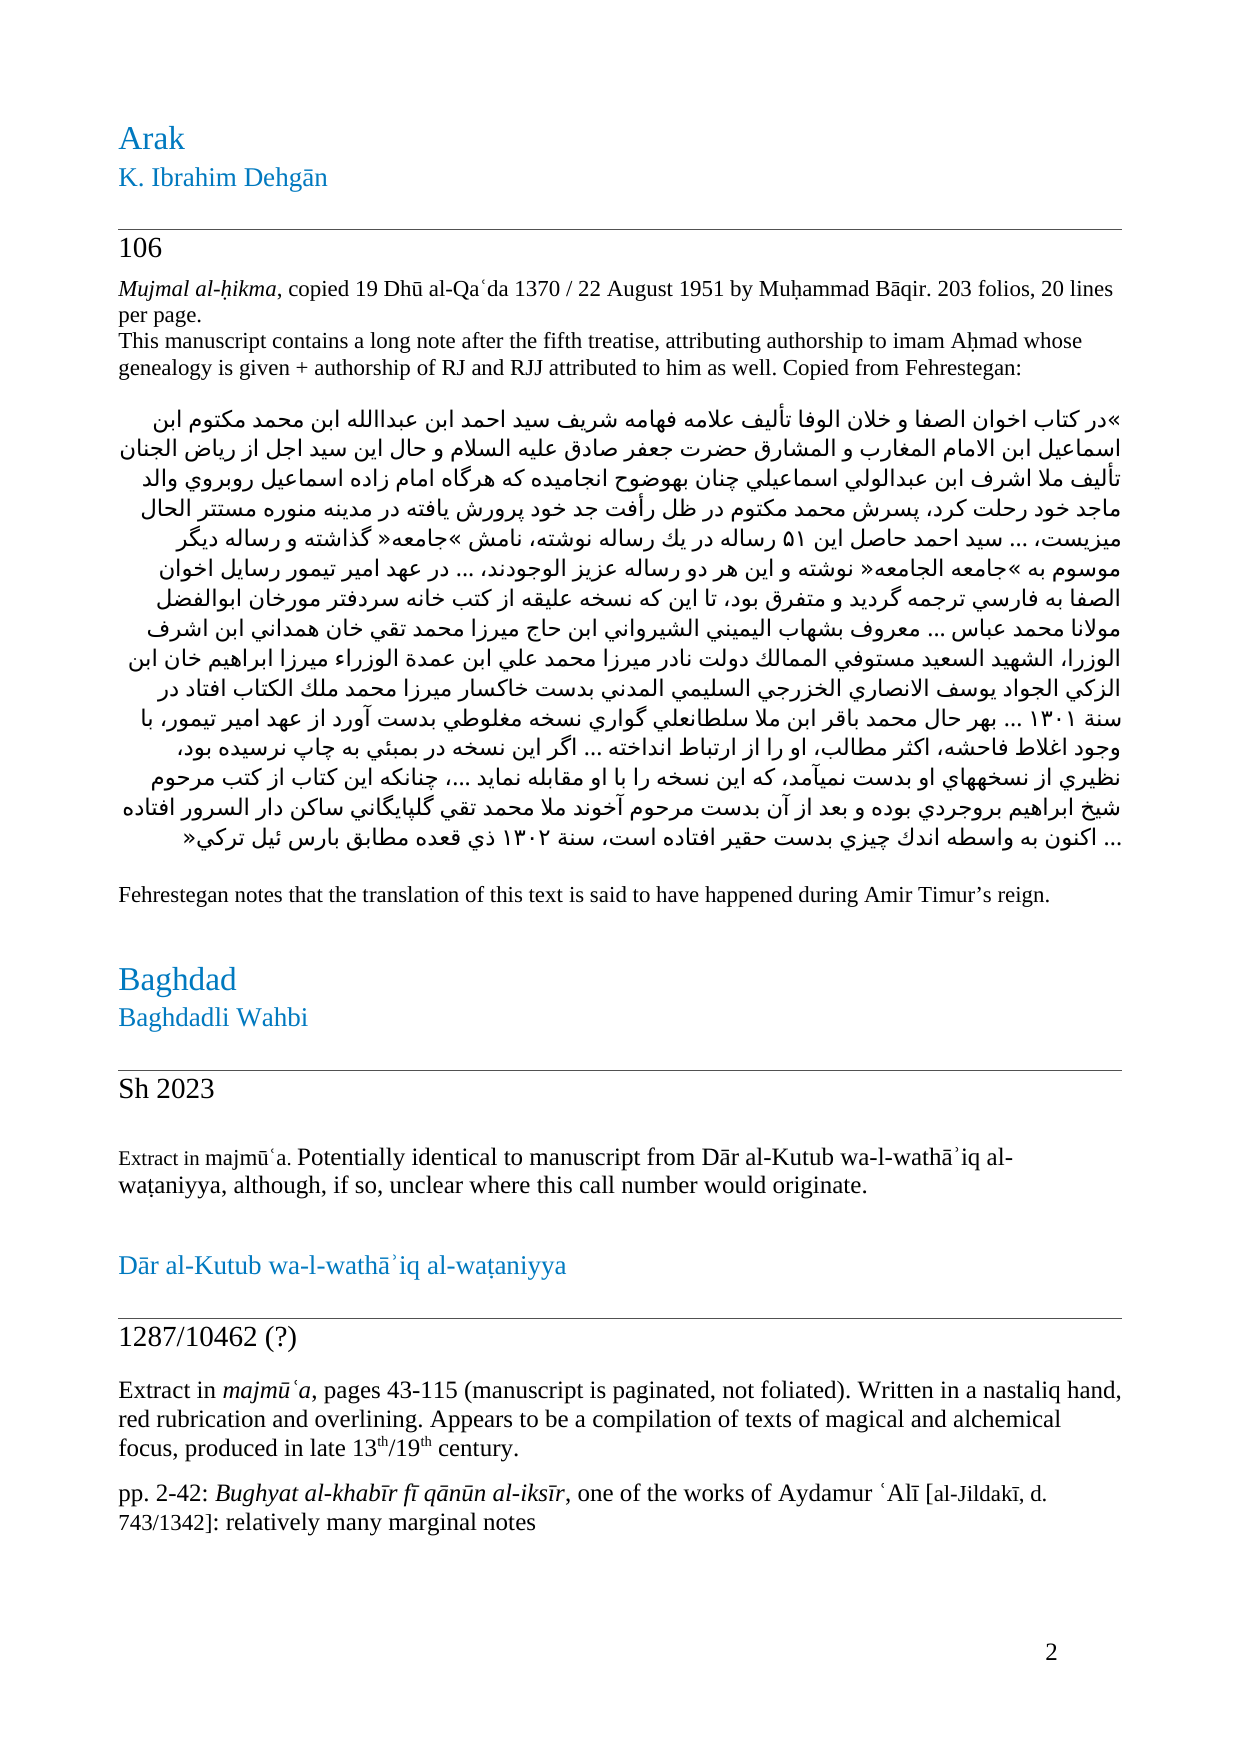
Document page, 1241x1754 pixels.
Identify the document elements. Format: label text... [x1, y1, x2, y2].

text Extract in majmūʿa, pages 43-115 (manuscript is paginated, not foliated). Written in a nastaliq hand, red rubrication and overlining. Appears to be a compilation of texts of magical and alchemical focus, produced in late 13th/19th century. [118, 1376, 1122, 1462]
subtitle 1287/10462 (?) [118, 1319, 1122, 1352]
text pp. 2-42: Bughyat al-khabīr fī qānūn al-iksīr, one of the works of Aydamur ʿAlī [al-Jildakī, d. 743/1342]: relatively many marginal notes [118, 1478, 1122, 1536]
subtitle Baghdadli Wahbi [118, 1001, 1122, 1033]
subtitle 106 [118, 230, 1122, 264]
subtitle Baghdad [118, 959, 1122, 997]
subtitle Sh 2023 [118, 1071, 1122, 1105]
text Fehrestegan notes that the translation of this text is said to have happened during Amir Timur’s reign. [118, 881, 1122, 908]
subtitle Arak [118, 118, 1122, 156]
text »در كتاب اخوان الصفا و خلان الوفا تأليف علامه فهامه شريف سيد احمد ابن عبداالله ابن محمد مكتوم ابن اسماعيل ابن الامام المغارب و المشارق حضرت جعفر صادق عليه السلام و حال اين سيد اجل از رياض الجنان تأليف ملا اشرف ابن عبدالولي اسماعيلي چنان بهوضوح انجاميده كه هرگاه امام زاده اسماعيل روبروي والد ماجد خود رحلت كرد، پسرش محمد مكتوم در ظل رأفت جد خود پرورش يافته در مدينه منوره مستتر الحال ميزيست، ... سيد احمد حاصل اين ۵۱ رساله در يك رساله نوشته، نامش »جامعه« گذاشته و رساله ديگر موسوم به »جامعه الجامعه« نوشته و اين هر دو رساله عزيز الوجودند، ... در عهد امير تيمور رسايل اخوان الصفا به فارسي ترجمه گرديد و متفرق بود، تا اين كه نسخه عليقه از كتب خانه سردفتر مورخان ابوالفضل مولانا محمد عباس ... معروف بشهاب اليميني الشيرواني ابن حاج ميرزا محمد تقي خان همداني ابن اشرف الوزرا، الشهيد السعيد مستوفي الممالك دولت نادر ميرزا محمد علي ابن عمدة الوزراء ميرزا ابراهيم خان ابن الزكي الجواد يوسف الانصاري الخزرجي السليمي المدني بدست خاكسار ميرزا محمد ملك الكتاب افتاد در سنة ۱۳۰۱ ... بهر حال محمد باقر ابن ملا سلطانعلي گواري نسخه مغلوطي بدست آورد از عهد امير تيمور، با وجود اغلاط فاحشه، اكثر مطالب، او را از ارتباط انداخته ... اگر اين نسخه در بمبئي به چاپ نرسيده بود، نظيري از نسخههاي او بدست نميآمد، كه اين نسخه را با او مقابله نمايد ...، چنانكه اين كتاب از كتب مرحوم شيخ ابراهيم بروجردي بوده و بعد از آن بدست مرحوم آخوند ملا محمد تقي گلپايگاني ساكن دار السرور افتاده ... اكنون به واسطه اندك چيزي بدست حقير افتاده است، سنة ۱۳۰۲ ذي قعده مطابق بارس ئيل تركي« [118, 406, 1122, 855]
text Mujmal al-ḥikma, copied 19 Dhū al-Qaʿda 1370 / 22 August 1951 by Muḥammad Bāqir. 203 folios, 20 lines per page. [118, 275, 1122, 327]
subtitle Dār al-Kutub wa-l-wathāʾiq al-waṭaniyya [118, 1249, 1122, 1280]
text Extract in majmūʿa. Potentially identical to manuscript from Dār al-Kutub wa-l-wathāʾiq al-waṭaniyya, although, if so, unclear where this call number would originate. [118, 1142, 1122, 1199]
subtitle K. Ibrahim Dehgān [118, 161, 1122, 192]
text This manuscript contains a long note after the fifth treatise, attributing authorship to imam Aḥmad whose genealogy is given + authorship of RJ and RJJ attributed to him as well. Copied from Fehrestegan: [118, 327, 1122, 380]
